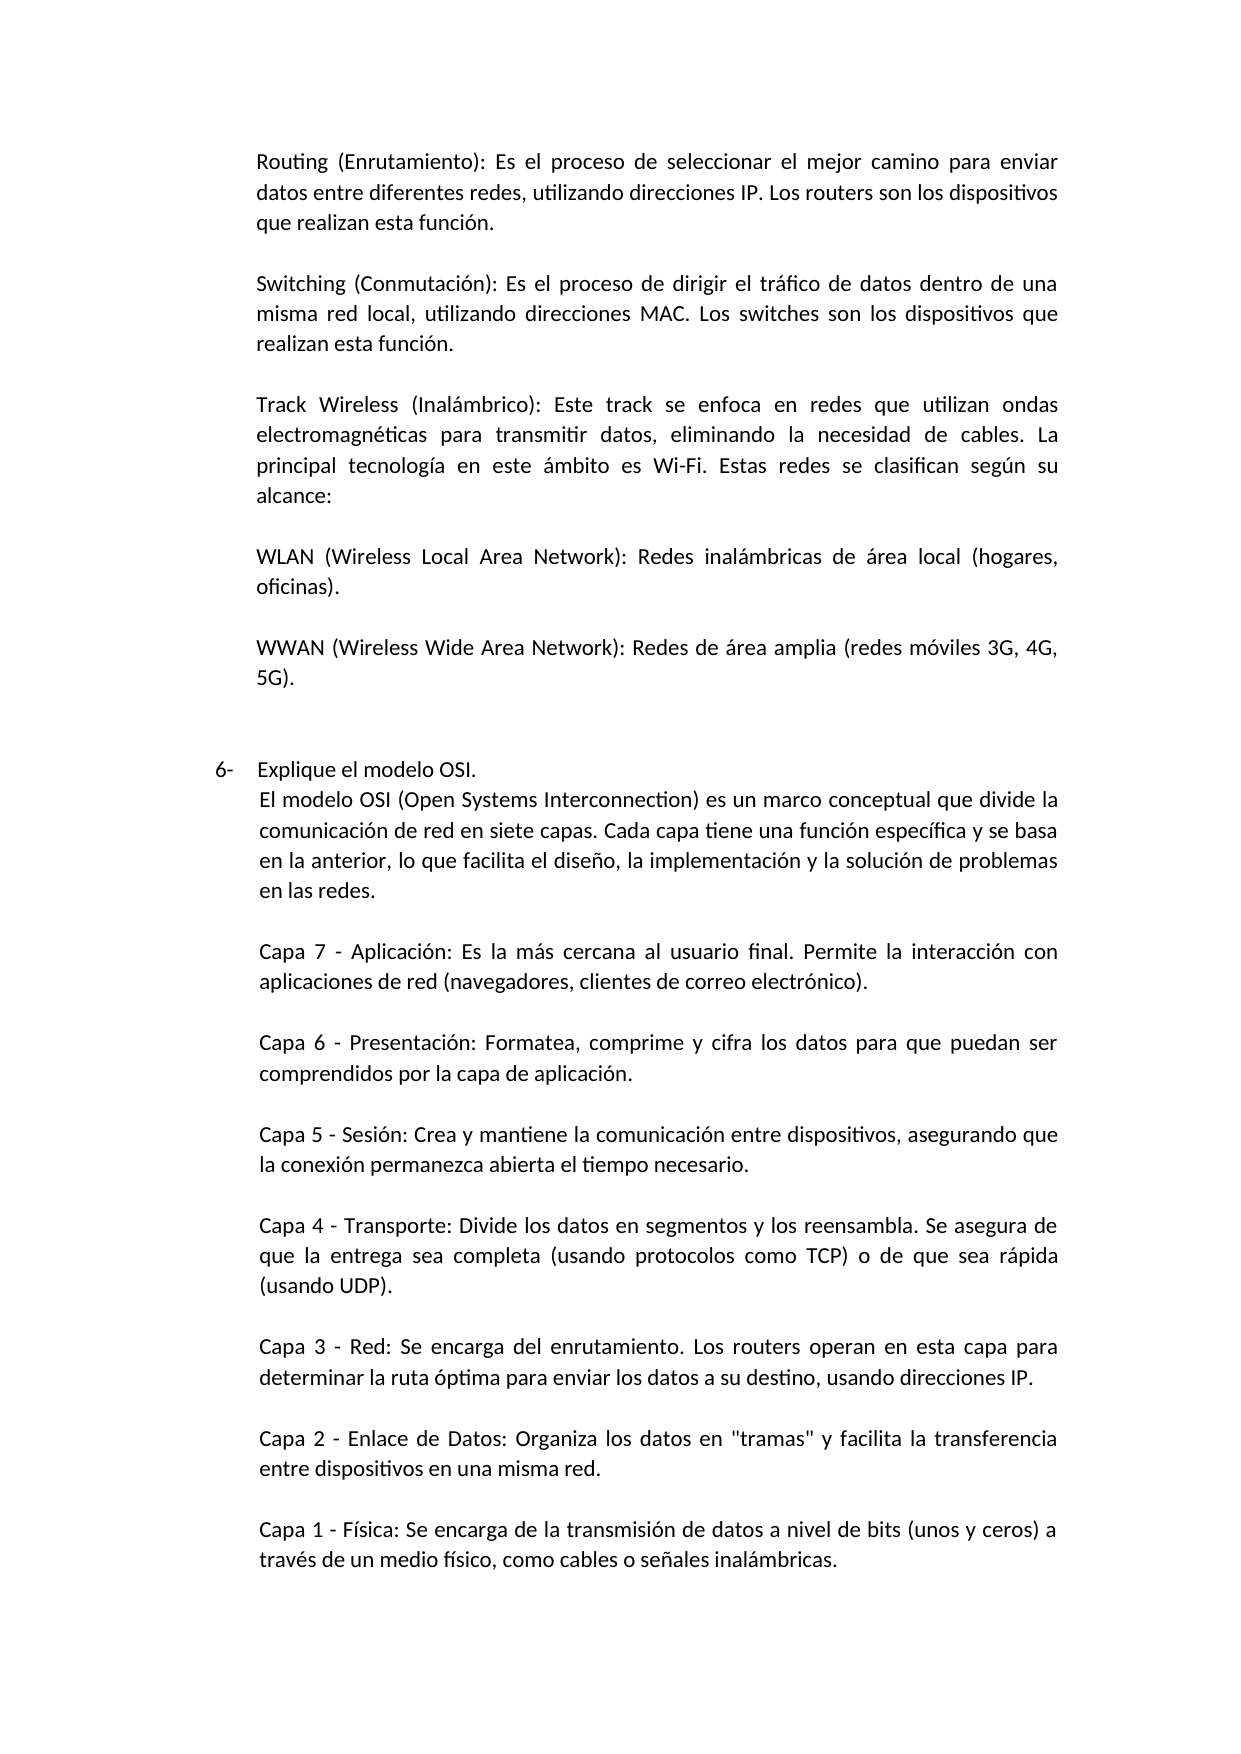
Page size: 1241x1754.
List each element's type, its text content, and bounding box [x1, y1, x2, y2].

text Track Wireless (Inalámbrico): Este track se enfoca en redes que utilizan ondas electromagnéticas para transmitir datos, eliminando la necesidad de cables. La principal tecnología en este ámbito es Wi-Fi. Estas redes se clasifican según su alcance: [256, 390, 1060, 509]
text WWAN (Wireless Wide Area Network): Redes de área amplia (redes móviles 3G, 4G, 5G). [256, 633, 1060, 691]
text Capa 6 - Presentación: Formatea, comprime y cifra los datos para que puedan ser comprendidos por la capa de aplicación. [259, 1028, 1060, 1087]
text El modelo OSI (Open Systems Interconnection) es un marco conceptual que divide la comunicación de red en siete capas. Cada capa tiene una función específica y se basa en la anterior, lo que facilita el diseño, la implementación y la solución de problemas en las redes. [259, 786, 1060, 904]
text Capa 5 - Sesión: Crea y mantiene la comunicación entre dispositivos, asegurando que la conexión permanezca abierta el tiempo necesario. [259, 1120, 1060, 1178]
list Explique el modelo OSI. [215, 755, 1060, 783]
text Capa 3 - Red: Se encarga del enrutamiento. Los routers operan en esta capa para determinar la ruta óptima para enviar los datos a su destino, usando direcciones IP. [259, 1332, 1060, 1391]
text Capa 1 - Física: Se encarga de la transmisión de datos a nivel de bits (unos y ceros) a través de un medio físico, como cables o señales inalámbricas. [259, 1515, 1060, 1573]
text Capa 7 - Aplicación: Es la más cercana al usuario final. Permite la interacción con aplicaciones de red (navegadores, clientes de correo electrónico). [259, 937, 1060, 995]
text Routing (Enrutamiento): Es el proceso de seleccionar el mejor camino para enviar datos entre diferentes redes, utilizando direcciones IP. Los routers son los dispositivos que realizan esta función. [256, 147, 1060, 236]
text Capa 2 - Enlace de Datos: Organiza los datos en "tramas" y facilita la transferencia entre dispositivos en una misma red. [259, 1424, 1060, 1482]
text Switching (Conmutación): Es el proceso de dirigir el tráfico de datos dentro de una misma red local, utilizando direcciones MAC. Los switches son los dispositivos que realizan esta función. [256, 269, 1060, 357]
text WLAN (Wireless Local Area Network): Redes inalámbricas de área local (hogares, oficinas). [256, 542, 1060, 600]
text Capa 4 - Transporte: Divide los datos en segmentos y los reensambla. Se asegura de que la entrega sea completa (usando protocolos como TCP) o de que sea rápida (usando UDP). [259, 1211, 1060, 1299]
